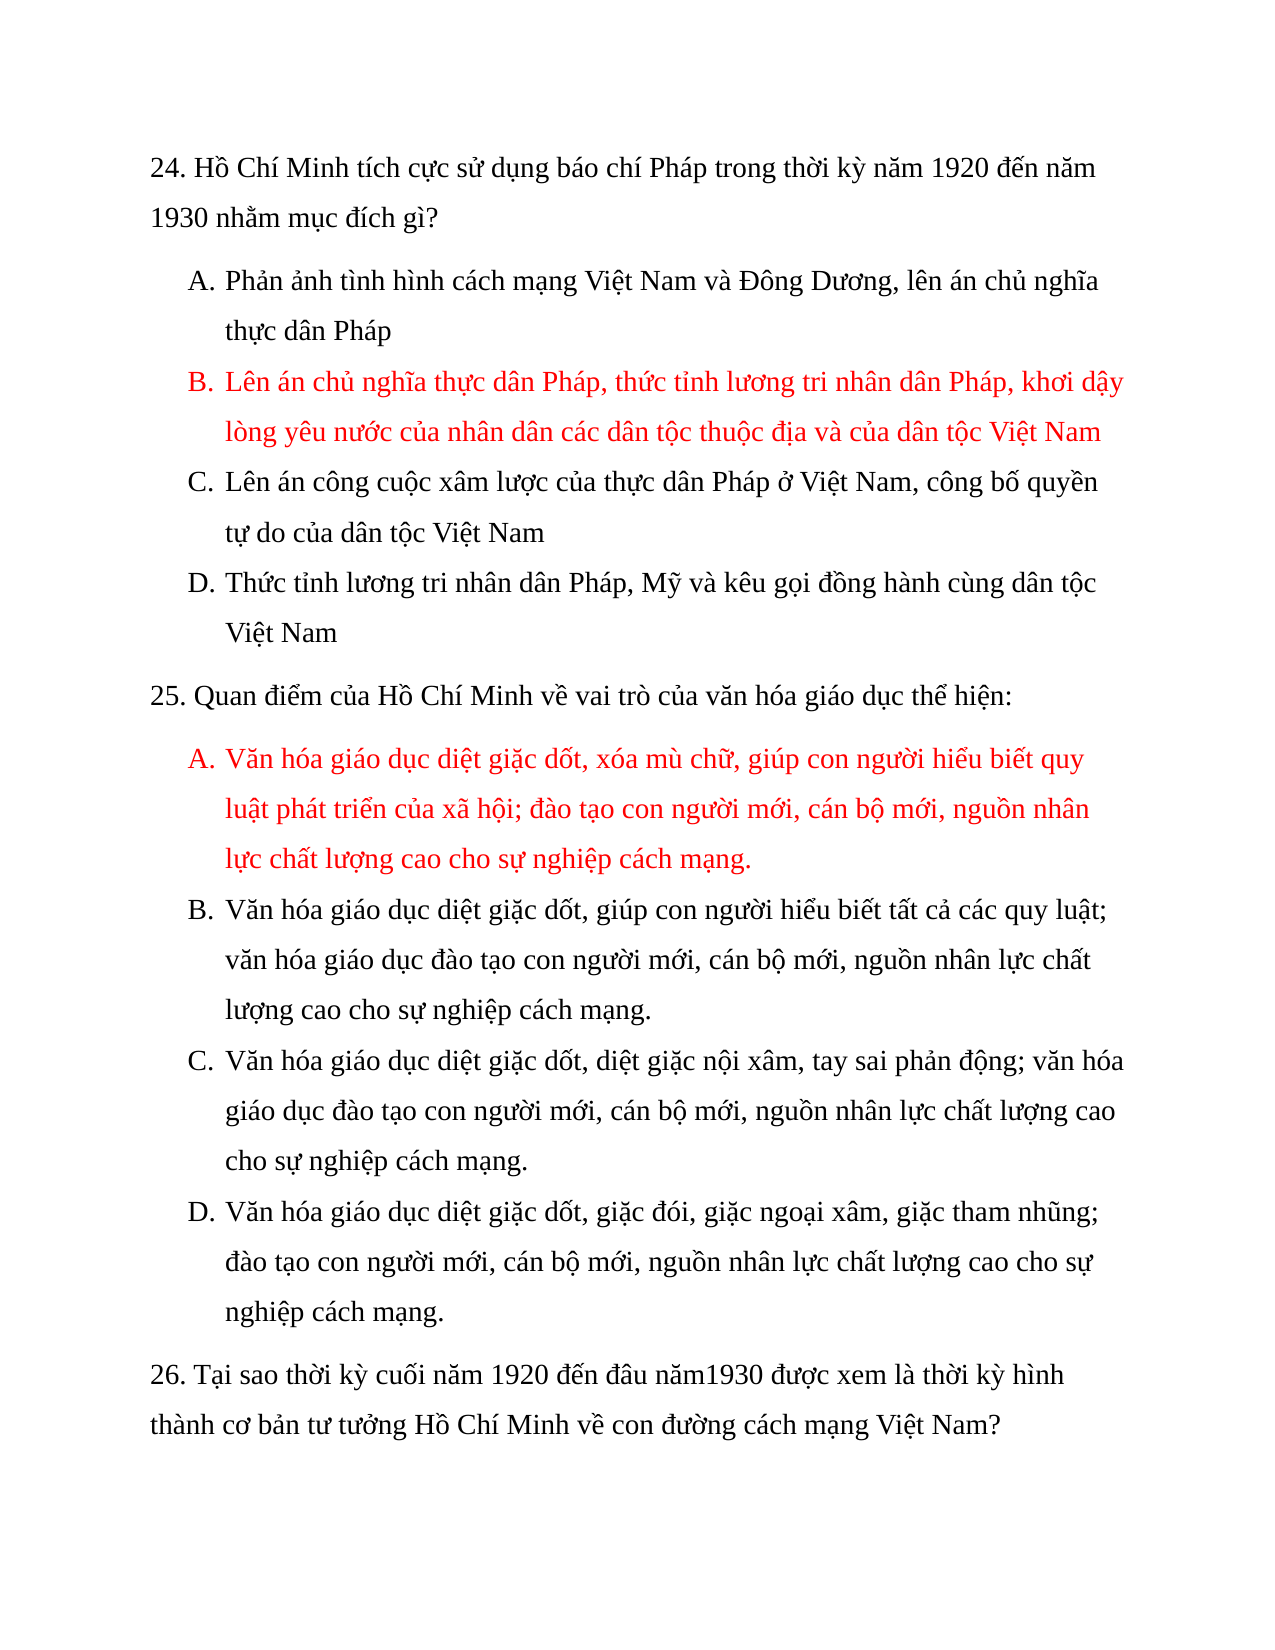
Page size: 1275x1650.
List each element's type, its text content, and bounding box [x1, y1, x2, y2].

list Văn hóa giáo dục diệt giặc dốt, giặc đói, giặc ngoại xâm, giặc tham nhũng; đào tạo con người mới, cán bộ mới, nguồn nhân lực chất lượng cao cho sự nghiệp cách mạng. [187, 1194, 1125, 1328]
text 24. Hồ Chí Minh tích cực sử dụng báo chí Pháp trong thời kỳ năm 1920 đến năm 1930 nhằm mục đích gì? [150, 150, 1125, 234]
list Thức tỉnh lương tri nhân dân Pháp, Mỹ và kêu gọi đồng hành cùng dân tộc Việt Nam [187, 565, 1125, 649]
list Văn hóa giáo dục diệt giặc dốt, giúp con người hiểu biết tất cả các quy luật; văn hóa giáo dục đào tạo con người mới, cán bộ mới, nguồn nhân lực chất lượng cao cho sự nghiệp cách mạng. [187, 892, 1125, 1026]
list Văn hóa giáo dục diệt giặc dốt, xóa mù chữ, giúp con người hiểu biết quy luật phát triển của xã hội; đào tạo con người mới, cán bộ mới, nguồn nhân lực chất lượng cao cho sự nghiệp cách mạng. [187, 741, 1125, 875]
list Văn hóa giáo dục diệt giặc dốt, diệt giặc nội xâm, tay sai phản động; văn hóa giáo dục đào tạo con người mới, cán bộ mới, nguồn nhân lực chất lượng cao cho sự nghiệp cách mạng. [187, 1043, 1125, 1177]
text 26. Tại sao thời kỳ cuối năm 1920 đến đâu năm1930 được xem là thời kỳ hình thành cơ bản tư tưởng Hồ Chí Minh về con đường cách mạng Việt Nam? [150, 1357, 1125, 1441]
list Lên án công cuộc xâm lược của thực dân Pháp ở Việt Nam, công bố quyền tự do của dân tộc Việt Nam [187, 464, 1125, 548]
list Phản ảnh tình hình cách mạng Việt Nam và Đông Dương, lên án chủ nghĩa thực dân Pháp [187, 263, 1125, 347]
list Lên án chủ nghĩa thực dân Pháp, thức tỉnh lương tri nhân dân Pháp, khơi dậy lòng yêu nước của nhân dân các dân tộc thuộc địa và của dân tộc Việt Nam [187, 364, 1125, 448]
text 25. Quan điểm của Hồ Chí Minh về vai trò của văn hóa giáo dục thể hiện: [150, 678, 1125, 712]
